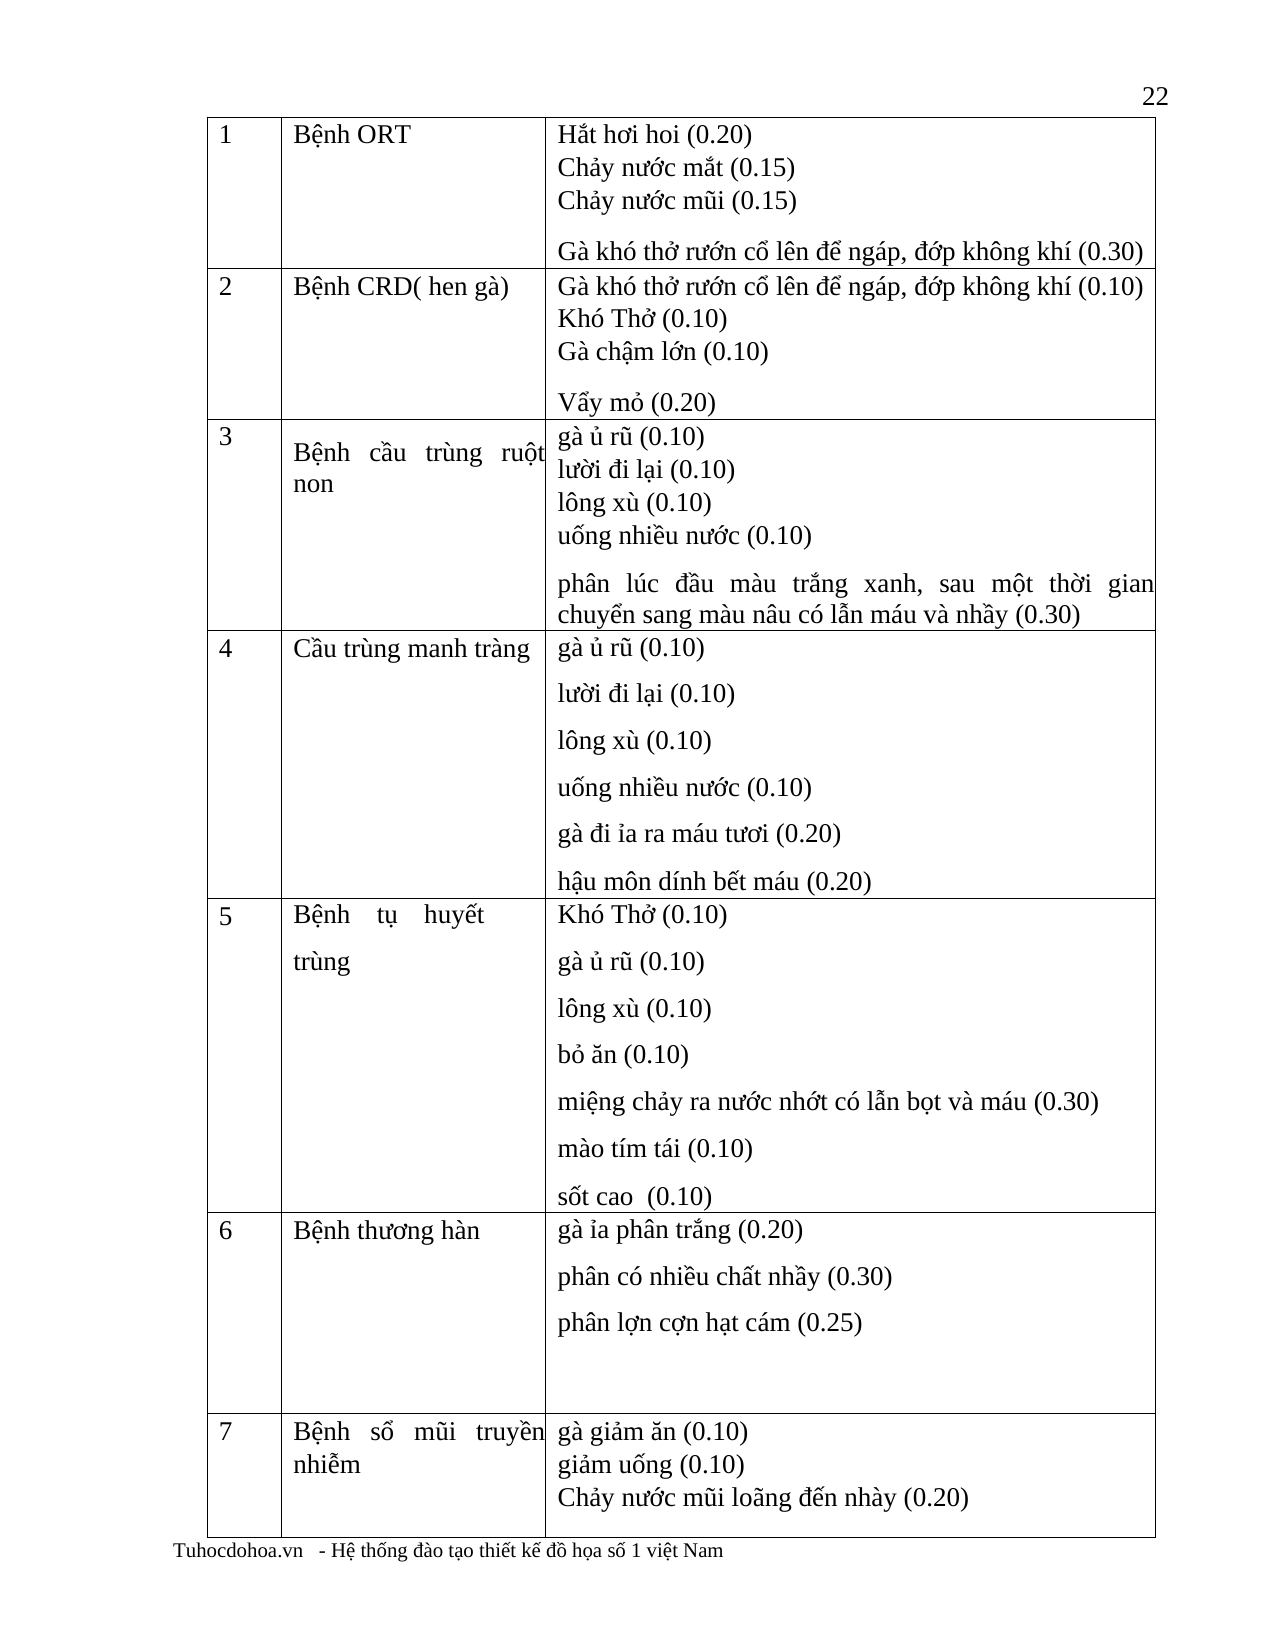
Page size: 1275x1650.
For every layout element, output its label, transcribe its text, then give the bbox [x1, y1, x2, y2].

table_cell Khó Thở (0.10) gà ủ rũ (0.10) lông xù (0.10) bỏ ăn (0.10) miệng chảy ra nước nhớt có lẫn bọt và máu (0.30) mào tím tái (0.10) sốt cao (0.10) [546, 899, 1155, 1212]
table_cell 4 [208, 631, 281, 898]
table_cell Gà khó thở rướn cổ lên để ngáp, đớp không khí (0.10) Khó Thở (0.10) Gà chậm lớn (0.10) Vẩy mỏ (0.20) [546, 269, 1155, 418]
table_cell gà ỉa phân trắng (0.20) phân có nhiều chất nhầy (0.30) phân lợn cợn hạt cám (0.25) [546, 1213, 1155, 1413]
table_cell 2 [208, 269, 281, 418]
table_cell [546, 1414, 1155, 1537]
table_cell 6 [208, 1213, 281, 1413]
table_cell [282, 1414, 545, 1537]
table_cell Bệnh CRD( hen gà) [282, 269, 545, 418]
table_cell gà ủ rũ (0.10) lười đi lại (0.10) lông xù (0.10) uống nhiều nước (0.10) phân lúc đầu màu trắng xanh, sau một thời gian chuyển sang màu nâu có lẫn máu và nhầy (0.30) [546, 420, 1155, 630]
table_cell 7 [208, 1414, 281, 1537]
table_cell Cầu trùng manh tràng [282, 631, 545, 898]
table_cell 1 [208, 118, 281, 268]
table_cell Bệnh ORT [282, 118, 545, 268]
table_cell gà ủ rũ (0.10) lười đi lại (0.10) lông xù (0.10) uống nhiều nước (0.10) gà đi ỉa ra máu tươi (0.20) hậu môn dính bết máu (0.20) [546, 631, 1155, 898]
table_cell 5 [208, 899, 281, 1212]
table_cell 3 [208, 420, 281, 630]
table_cell Bệnh thương hàn [282, 1213, 545, 1413]
table_cell Hắt hơi hoi (0.20) Chảy nước mắt (0.15) Chảy nước mũi (0.15) Gà khó thở rướn cổ lên để ngáp, đớp không khí (0.30) [546, 118, 1155, 268]
table_cell Bệnh cầu trùng ruột non [282, 420, 545, 630]
table_cell Bệnh tụ huyết trùng [282, 899, 545, 1212]
